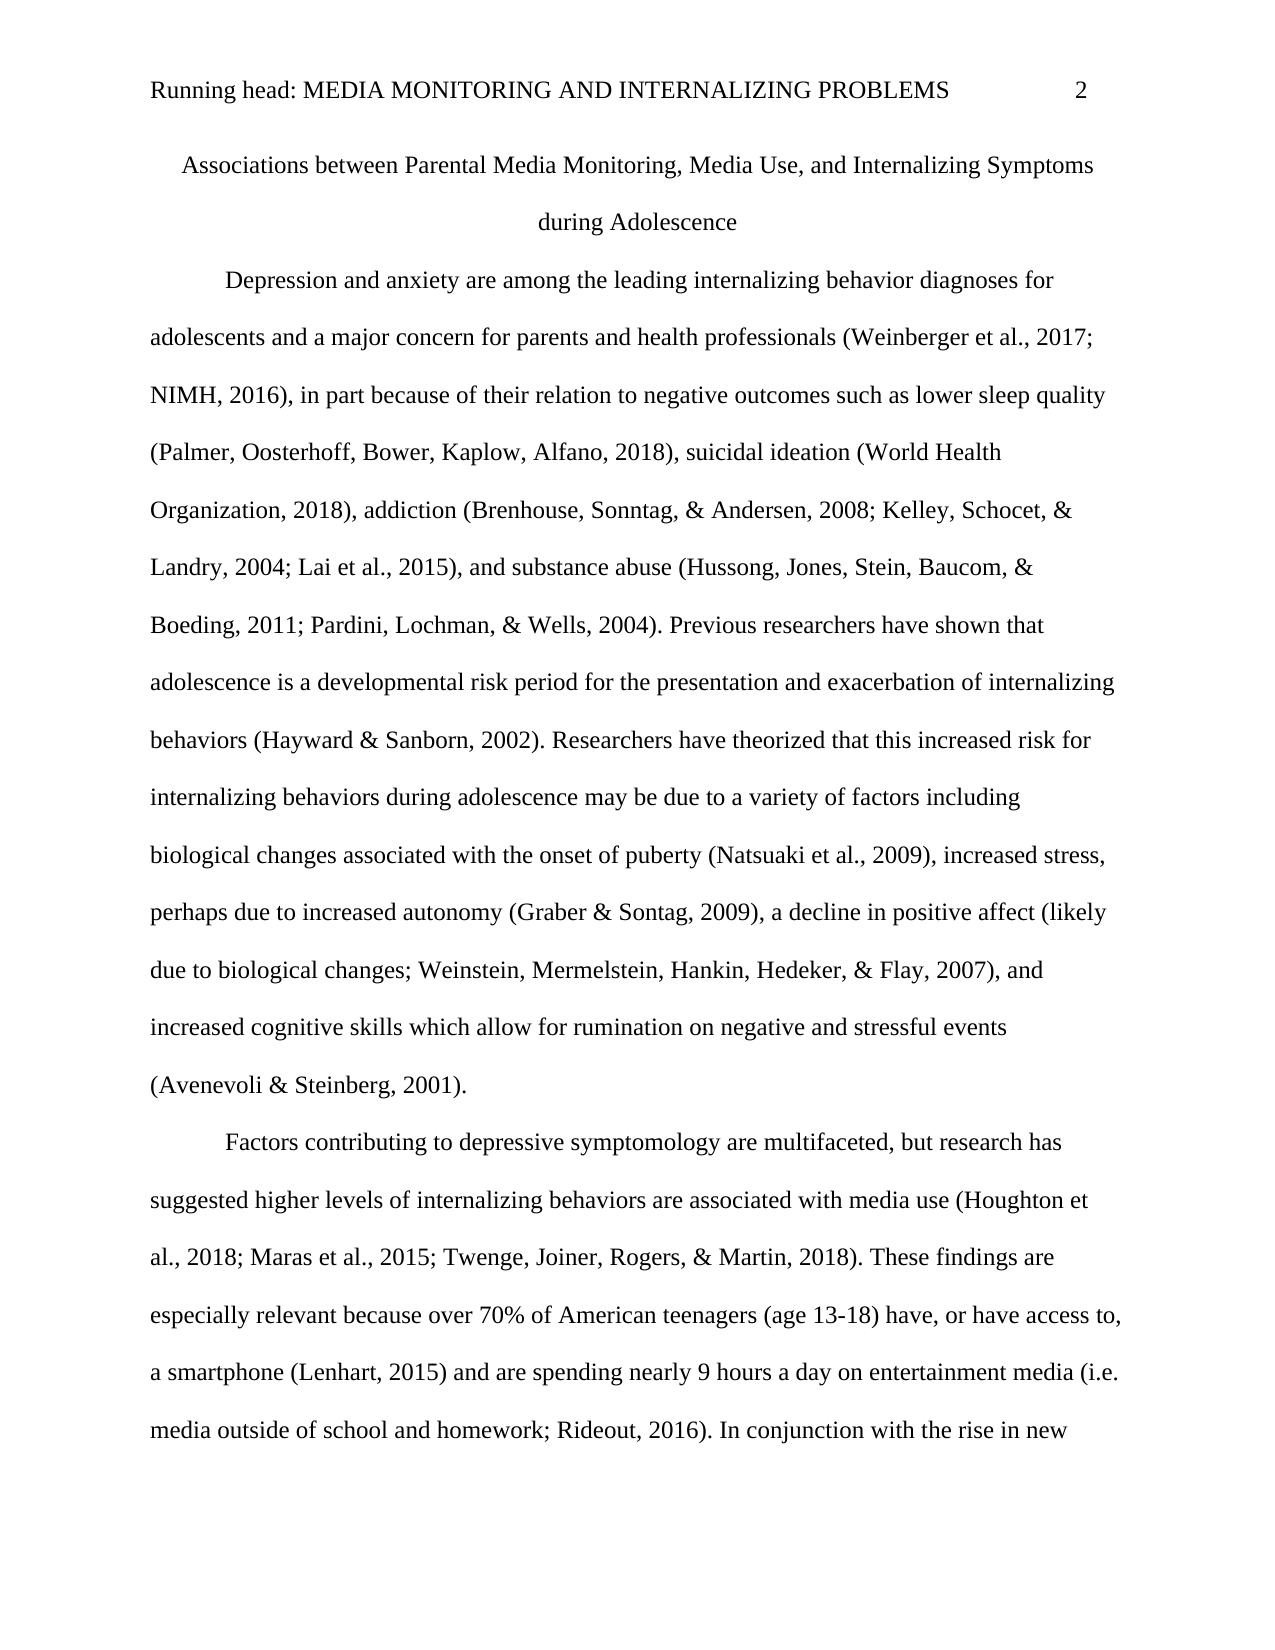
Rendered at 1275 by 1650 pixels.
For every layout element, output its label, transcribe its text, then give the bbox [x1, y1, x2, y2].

text Associations between Parental Media Monitoring, Media Use, and Internalizing Symptoms during Adolescence [150, 150, 1125, 236]
text Depression and anxiety are among the leading internalizing behavior diagnoses for adolescents and a major concern for parents and health professionals (Weinberger et al., 2017; NIMH, 2016), in part because of their relation to negative outcomes such as lower sleep quality (Palmer, Oosterhoff, Bower, Kaplow, Alfano, 2018), suicidal ideation (World Health Organization, 2018), addiction (Brenhouse, Sonntag, & Andersen, 2008; Kelley, Schocet, & Landry, 2004; Lai et al., 2015), and substance abuse (Hussong, Jones, Stein, Baucom, & Boeding, 2011; Pardini, Lochman, & Wells, 2004). Previous researchers have shown that adolescence is a developmental risk period for the presentation and exacerbation of internalizing behaviors (Hayward & Sanborn, 2002). Researchers have theorized that this increased risk for internalizing behaviors during adolescence may be due to a variety of factors including biological changes associated with the onset of puberty (Natsuaki et al., 2009), increased stress, perhaps due to increased autonomy (Graber & Sontag, 2009), a decline in positive affect (likely due to biological changes; Weinstein, Mermelstein, Hankin, Hedeker, & Flay, 2007), and increased cognitive skills which allow for rumination on negative and stressful events (Avenevoli & Steinberg, 2001). [150, 265, 1125, 1099]
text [150, 1127, 1125, 1444]
